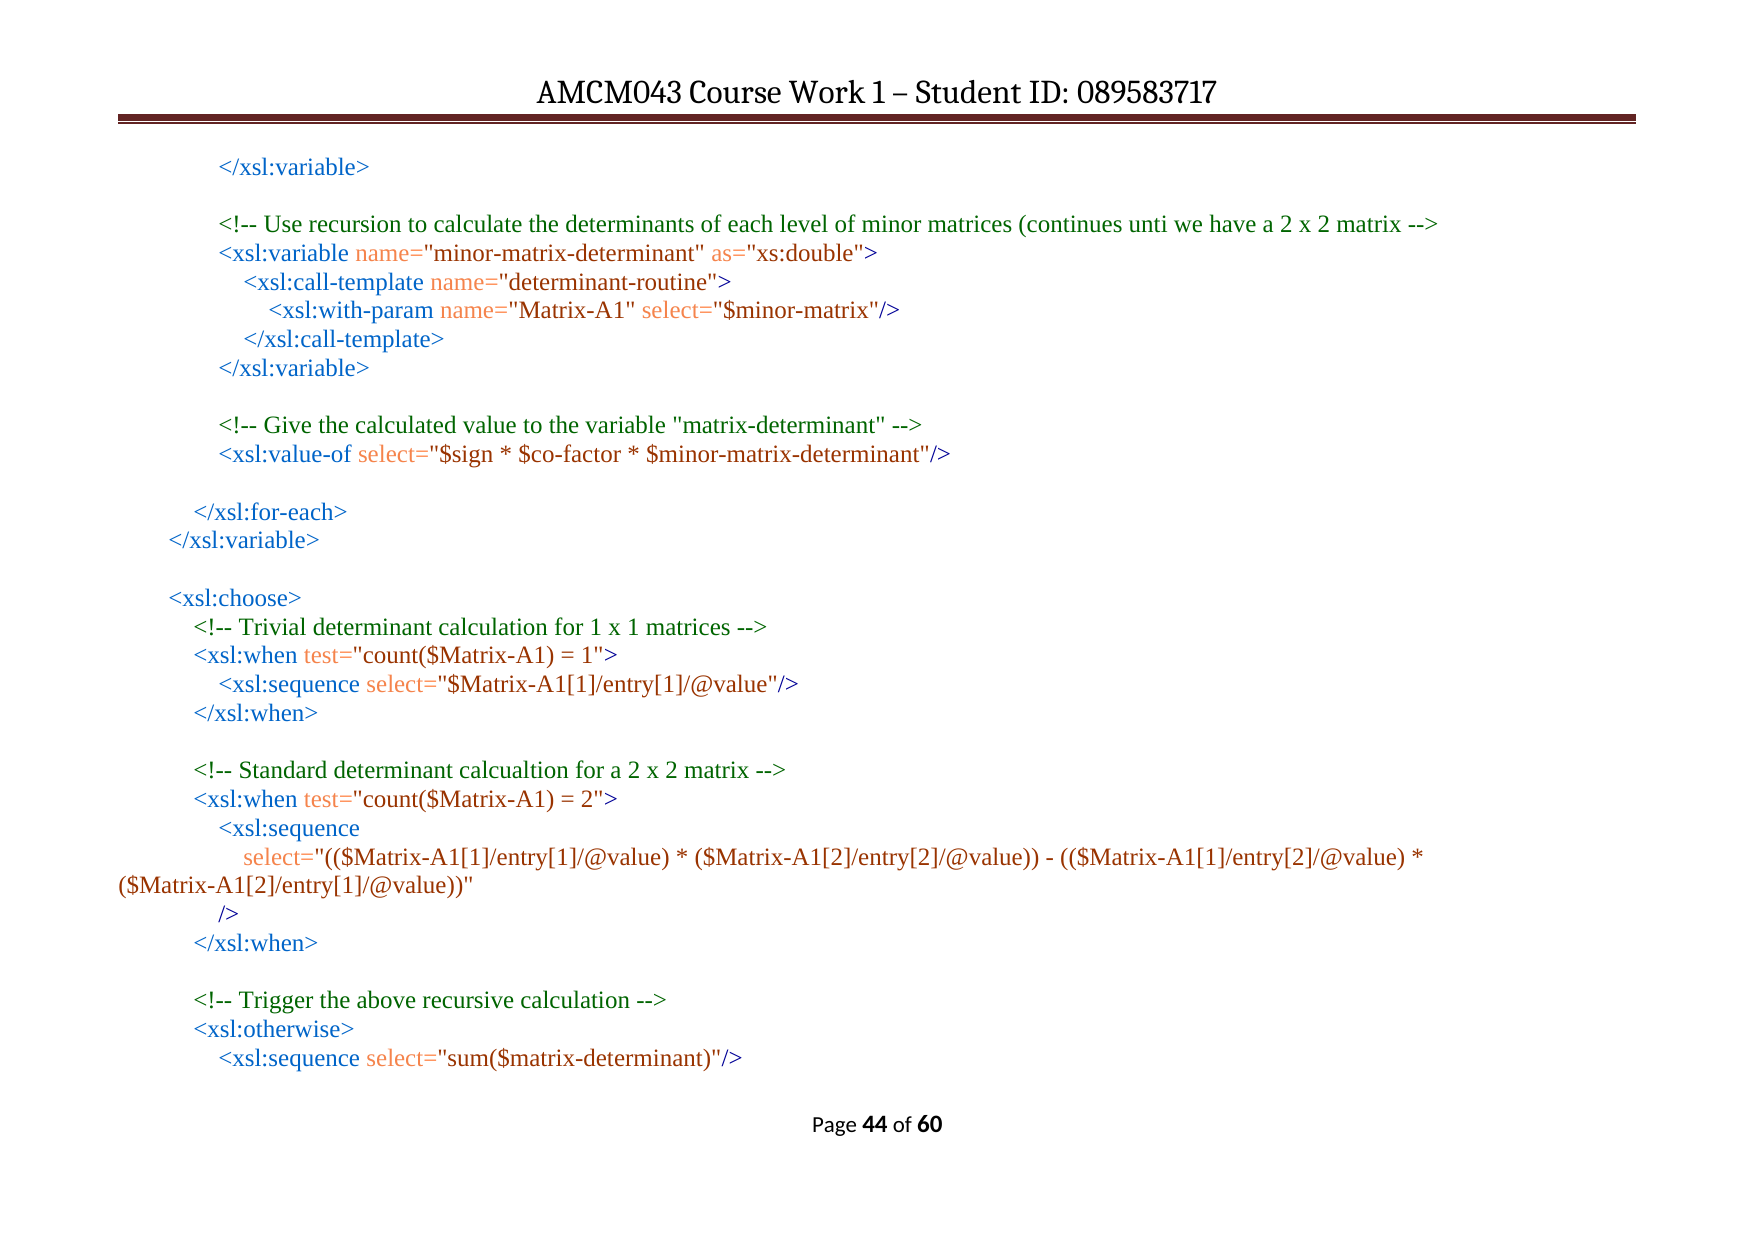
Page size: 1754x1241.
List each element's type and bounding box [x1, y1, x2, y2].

text [118, 152, 1636, 1072]
